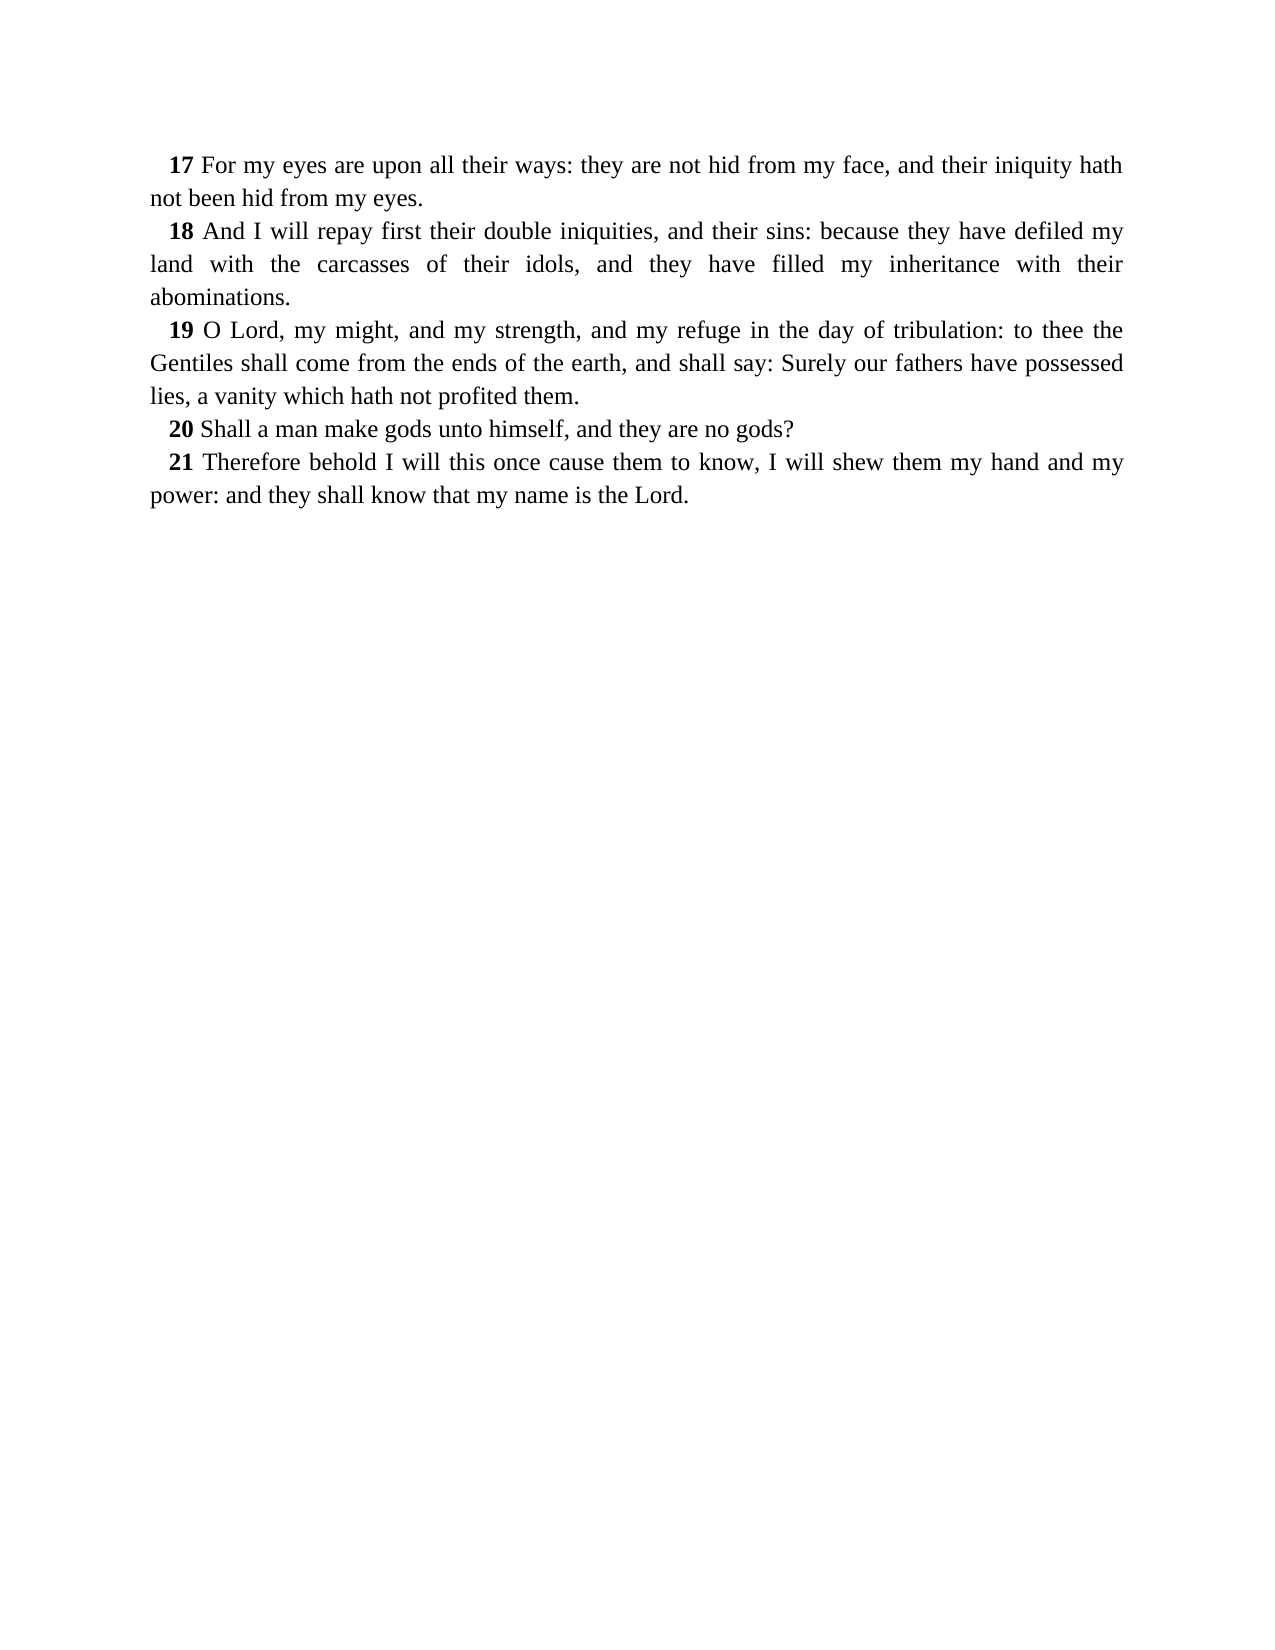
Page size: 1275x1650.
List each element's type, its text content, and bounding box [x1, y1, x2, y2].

text 21 Therefore behold I will this once cause them to know, I will shew them my hand and my power: and they shall know that my name is the Lord. [150, 447, 1125, 509]
text 17 For my eyes are upon all their ways: they are not hid from my face, and their iniquity hath not been hid from my eyes. [150, 150, 1125, 212]
text 18 And I will repay first their double iniquities, and their sins: because they have defiled my land with the carcasses of their idols, and they have filled my inheritance with their abominations. [150, 216, 1125, 311]
text 19 O Lord, my might, and my strength, and my refuge in the day of tribulation: to thee the Gentiles shall come from the ends of the earth, and shall say: Surely our fathers have possessed lies, a vanity which hath not profited them. [150, 315, 1125, 410]
text 20 Shall a man make gods unto himself, and they are no gods? [150, 414, 1125, 443]
